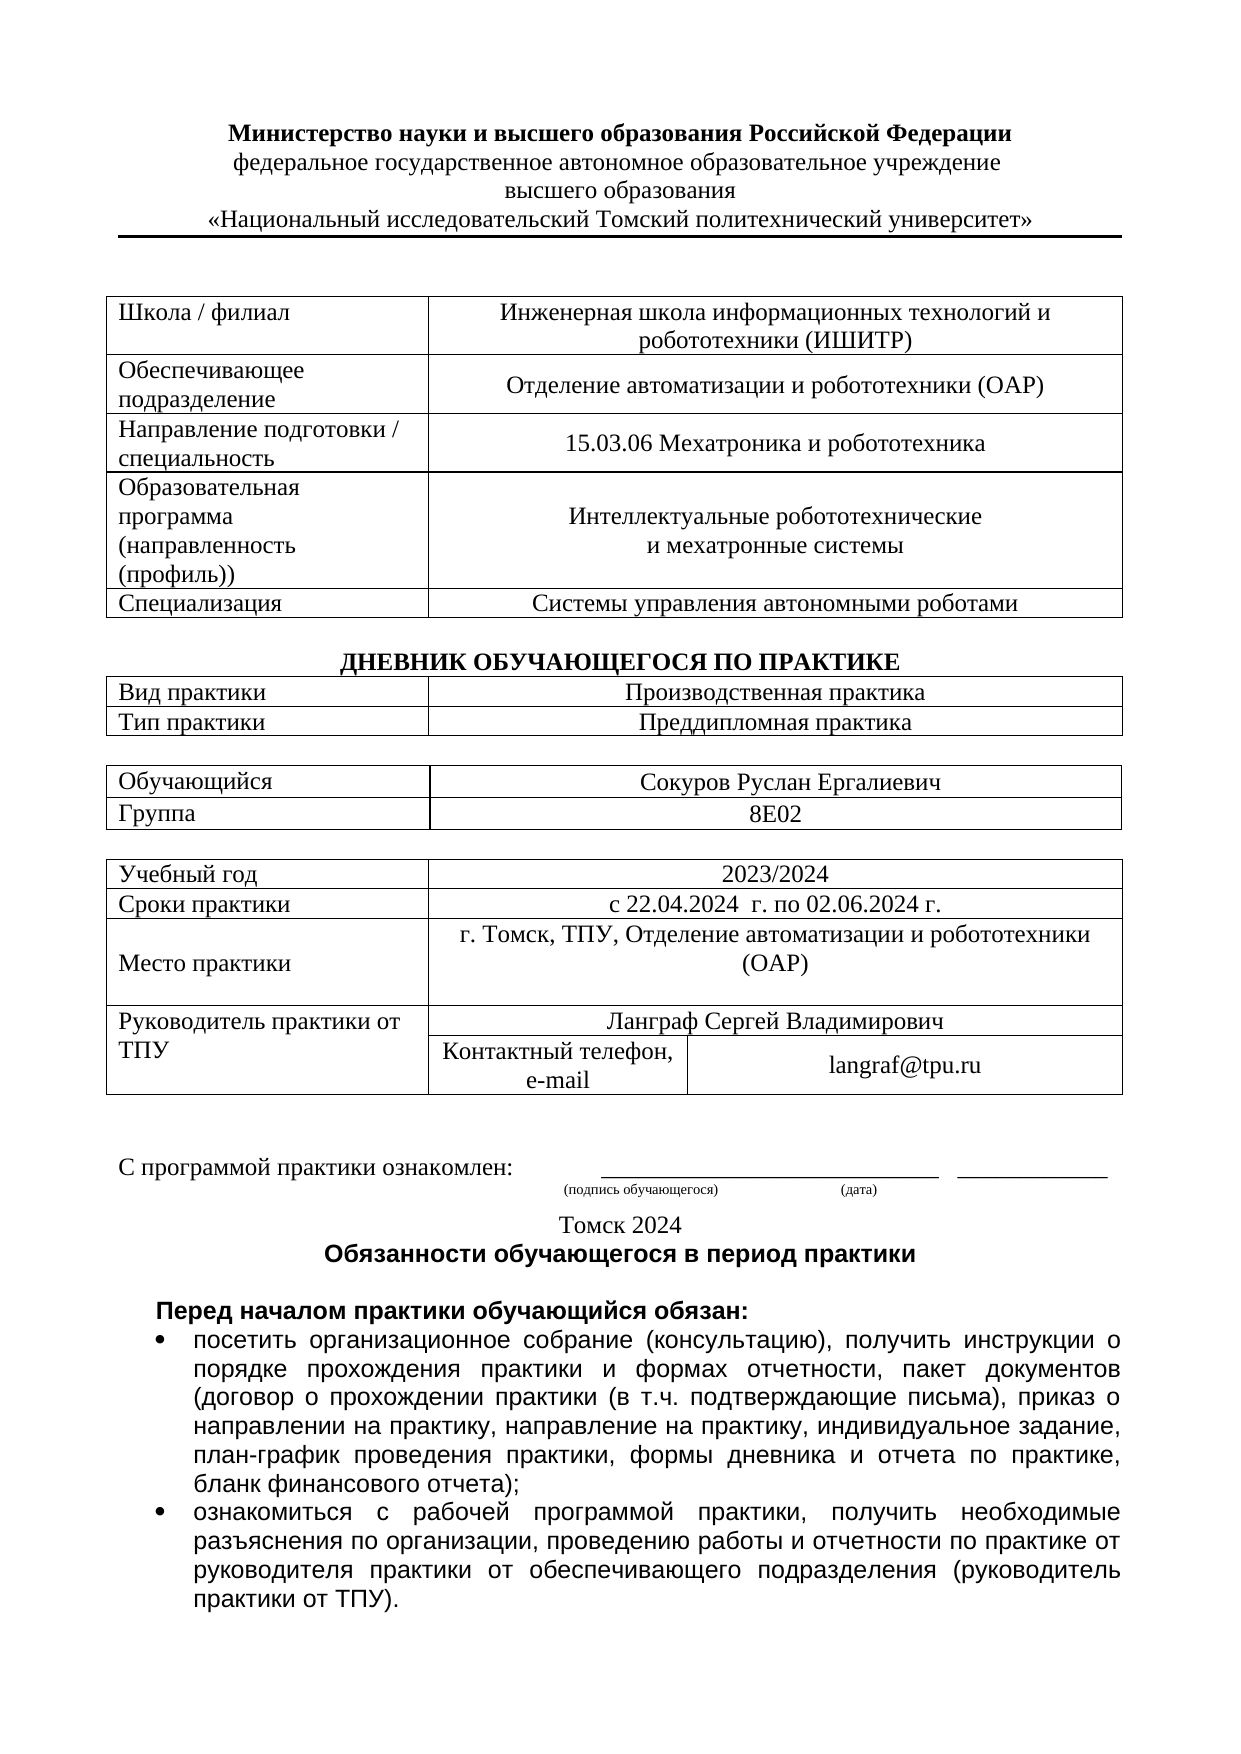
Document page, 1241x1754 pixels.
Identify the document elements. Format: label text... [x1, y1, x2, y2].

text Перед началом практики обучающийся обязан: [118, 1296, 1122, 1325]
text Обязанности обучающегося в период практики [118, 1238, 1122, 1267]
table_cell Образовательная программа (направленность (профиль)) [107, 473, 428, 587]
table_cell Место практики [107, 919, 428, 1005]
text федеральное государственное автономное образовательное учреждение высшего образования [118, 147, 1122, 204]
table_header Обучающийся [107, 766, 429, 797]
table_cell Ланграф Сергей Владимирович [429, 1006, 1122, 1035]
table_cell Группа [107, 798, 429, 829]
table_cell Сроки практики [107, 889, 428, 918]
table_header Школа / филиал [107, 297, 428, 354]
table_cell Интеллектуальные робототехнические и мехатронные системы [429, 473, 1122, 587]
table_header Вид практики [107, 677, 428, 706]
list посетить организационное собрание (консультацию), получить инструкции о порядке прохождения практики и формах отчетности, пакет документов (договор о прохождении практики (в т.ч. подтверждающие письма), приказ о направлении на практику, направление на практику, индивидуальное задание, план-график проведения практики, формы дневника и отчета по практике, бланк финансового отчета); [156, 1325, 1122, 1497]
table_cell Отделение автоматизации и робототехники (ОАР) [429, 355, 1122, 413]
table_cell с 22.04.2024 г. по 02.06.2024 г. [429, 889, 1122, 918]
table_cell 8Е02 [431, 798, 1121, 829]
table_cell Обеспечивающее подразделение [107, 355, 428, 413]
table_cell Преддипломная практика [429, 707, 1122, 735]
table_cell Тип практики [107, 707, 428, 735]
table_header Учебный год [107, 860, 428, 888]
text С программой практики ознакомлен: ___________________________ ____________ [118, 1152, 1122, 1181]
table_cell г. Томск, ТПУ, Отделение автоматизации и робототехники (ОАР) [429, 919, 1122, 1005]
text (подпись обучающегося) (дата) [118, 1181, 1122, 1210]
table_header Производственная практика [429, 677, 1122, 706]
table_cell Направление подготовки / специальность [107, 414, 428, 471]
list ознакомиться с рабочей программой практики, получить необходимые разъяснения по организации, проведению работы и отчетности по практике от руководителя практики от обеспечивающего подразделения (руководитель практики от ТПУ). [156, 1497, 1122, 1612]
table_cell Специализация [107, 589, 428, 617]
table_cell 15.03.06 Мехатроника и робототехника [429, 414, 1122, 471]
table_header 2023/2024 [429, 860, 1122, 888]
text ДНЕВНИК ОБУЧАЮЩЕГОСЯ ПО ПРАКТИКЕ [118, 647, 1122, 676]
table_cell Контактный телефон, е-mail [429, 1036, 687, 1094]
table_header Инженерная школа информационных технологий и робототехники (ИШИТР) [429, 297, 1122, 354]
text Министерство науки и высшего образования Российской Федерации [118, 118, 1122, 147]
table_cell langraf@tpu.ru [688, 1036, 1122, 1094]
table_cell Руководитель практики от ТПУ [107, 1006, 428, 1094]
text Томск 2024 [118, 1210, 1122, 1238]
text «Национальный исследовательский Томский политехнический университет» [118, 204, 1122, 235]
table_header Сокуров Руслан Ергалиевич [431, 766, 1121, 797]
table_cell Системы управления автономными роботами [429, 589, 1122, 617]
